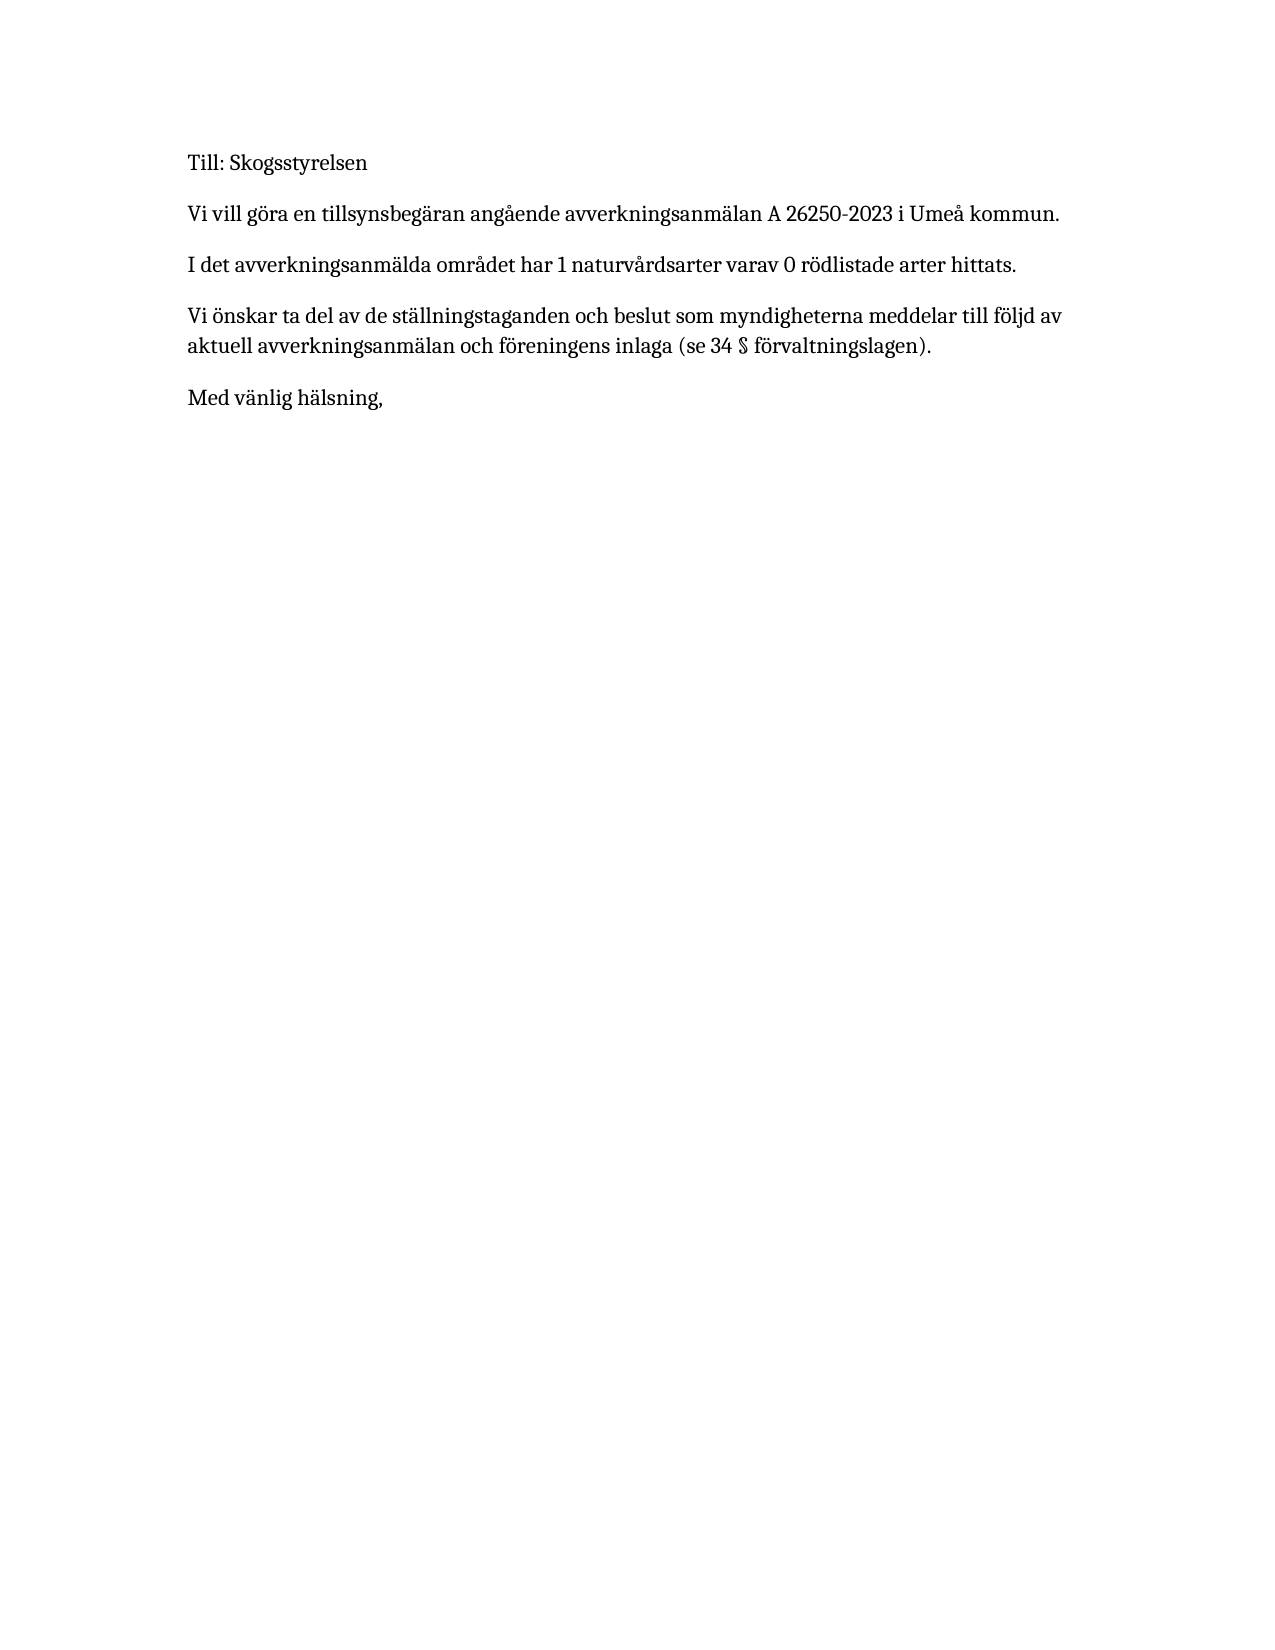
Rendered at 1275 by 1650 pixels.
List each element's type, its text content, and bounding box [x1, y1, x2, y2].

text Med vänlig hälsning, [187, 384, 1087, 441]
text I det avverkningsanmälda området har 1 naturvårdsarter varav 0 rödlistade arter hittats. [187, 252, 1087, 278]
text Till: Skogsstyrelsen [187, 150, 1087, 176]
text Vi önskar ta del av de ställningstaganden och beslut som myndigheterna meddelar till följd av aktuell avverkningsanmälan och föreningens inlaga (se 34 § förvaltningslagen). [187, 303, 1087, 360]
text Vi vill göra en tillsynsbegäran angående avverkningsanmälan A 26250-2023 i Umeå kommun. [187, 201, 1087, 227]
